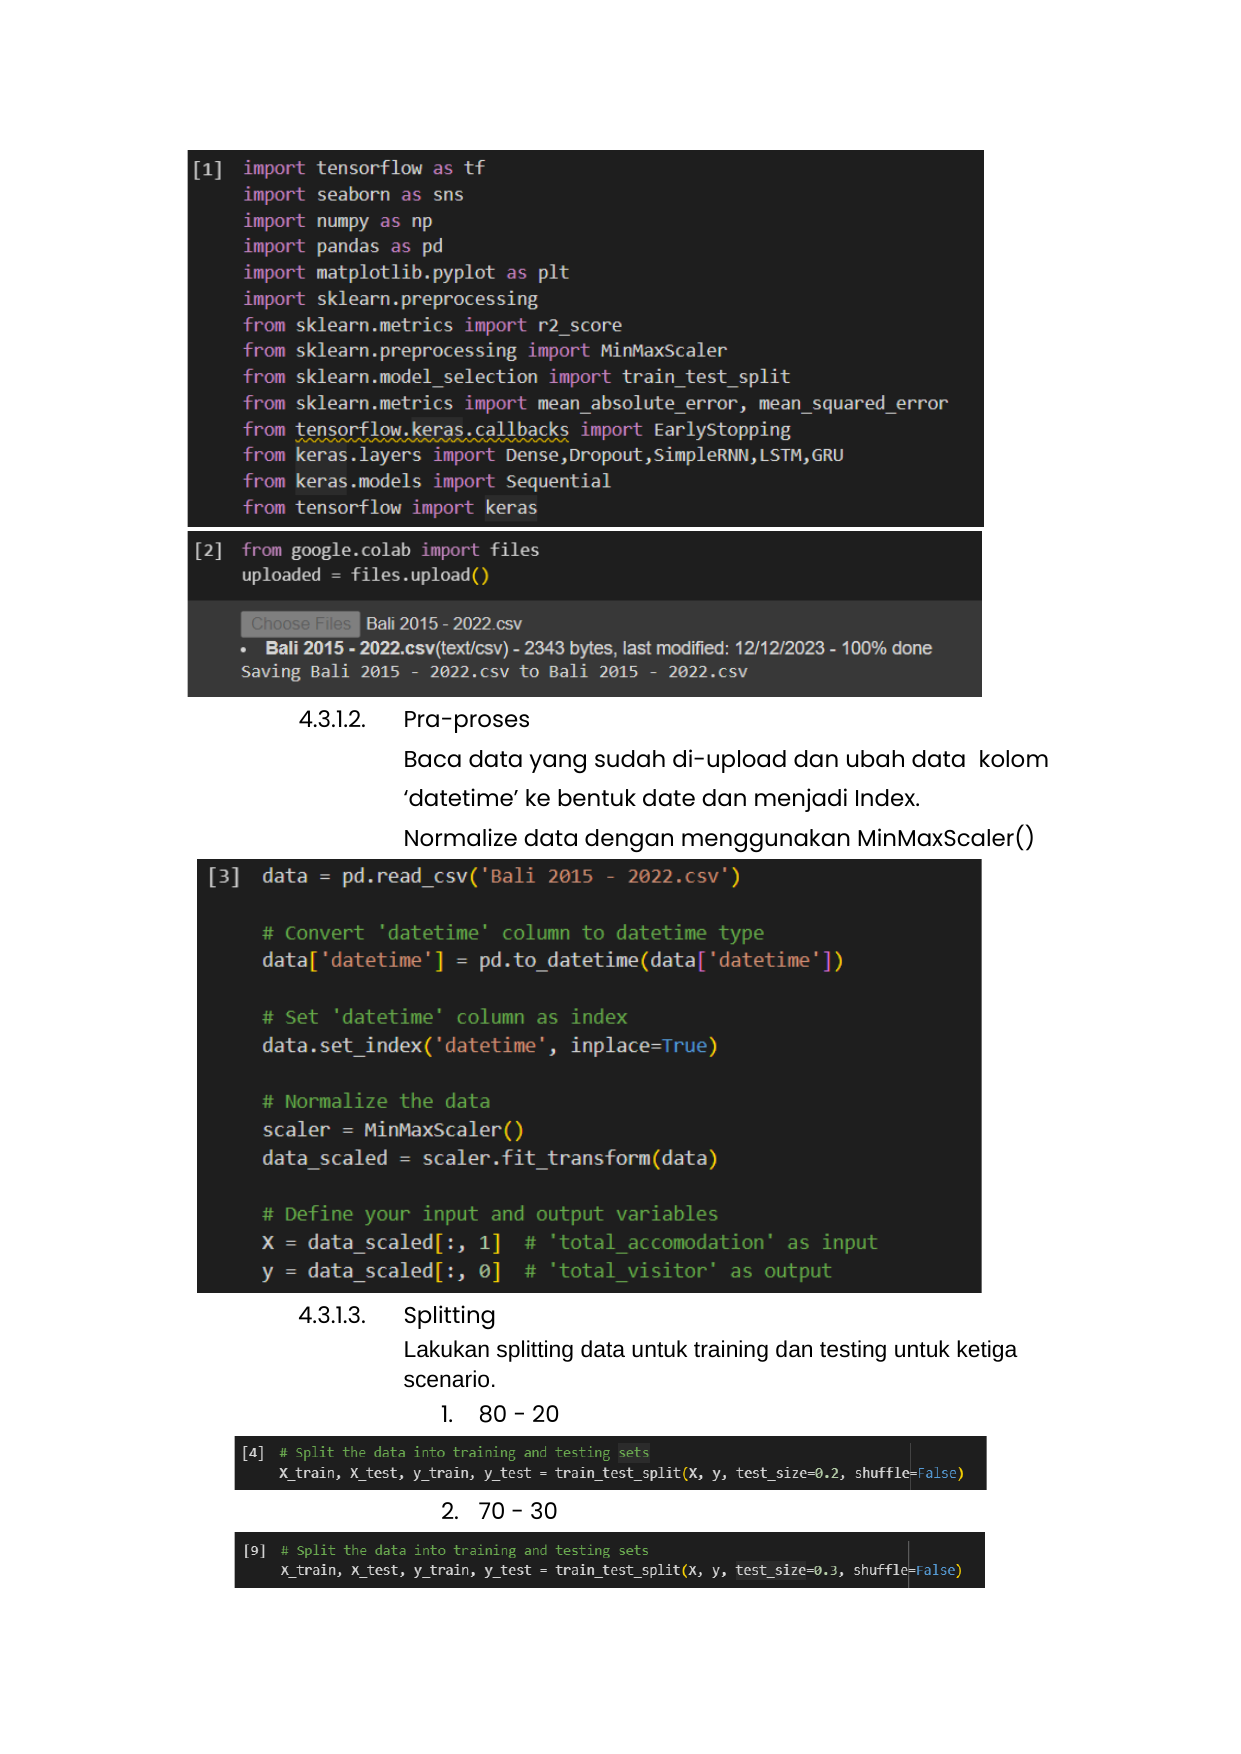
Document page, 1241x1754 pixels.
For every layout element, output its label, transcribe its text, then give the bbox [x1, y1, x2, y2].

text Lakukan splitting data untuk training dan testing untuk ketiga scenario. [403, 1336, 1090, 1393]
list 80 - 20 [441, 1397, 1090, 1431]
picture [187, 150, 984, 527]
subtitle Pra-proses [366, 702, 1090, 736]
text Normalize data dengan menggunakan MinMaxScaler() [403, 820, 1090, 854]
picture [187, 531, 982, 697]
subtitle Splitting [366, 1297, 1090, 1331]
picture [234, 1436, 987, 1490]
list 70 - 30 [441, 1493, 1090, 1527]
picture [197, 859, 982, 1293]
text Baca data yang sudah di-upload dan ubah data kolom ‘datetime’ ke bentuk date dan menjadi Index. [403, 741, 1090, 815]
picture [234, 1532, 985, 1588]
